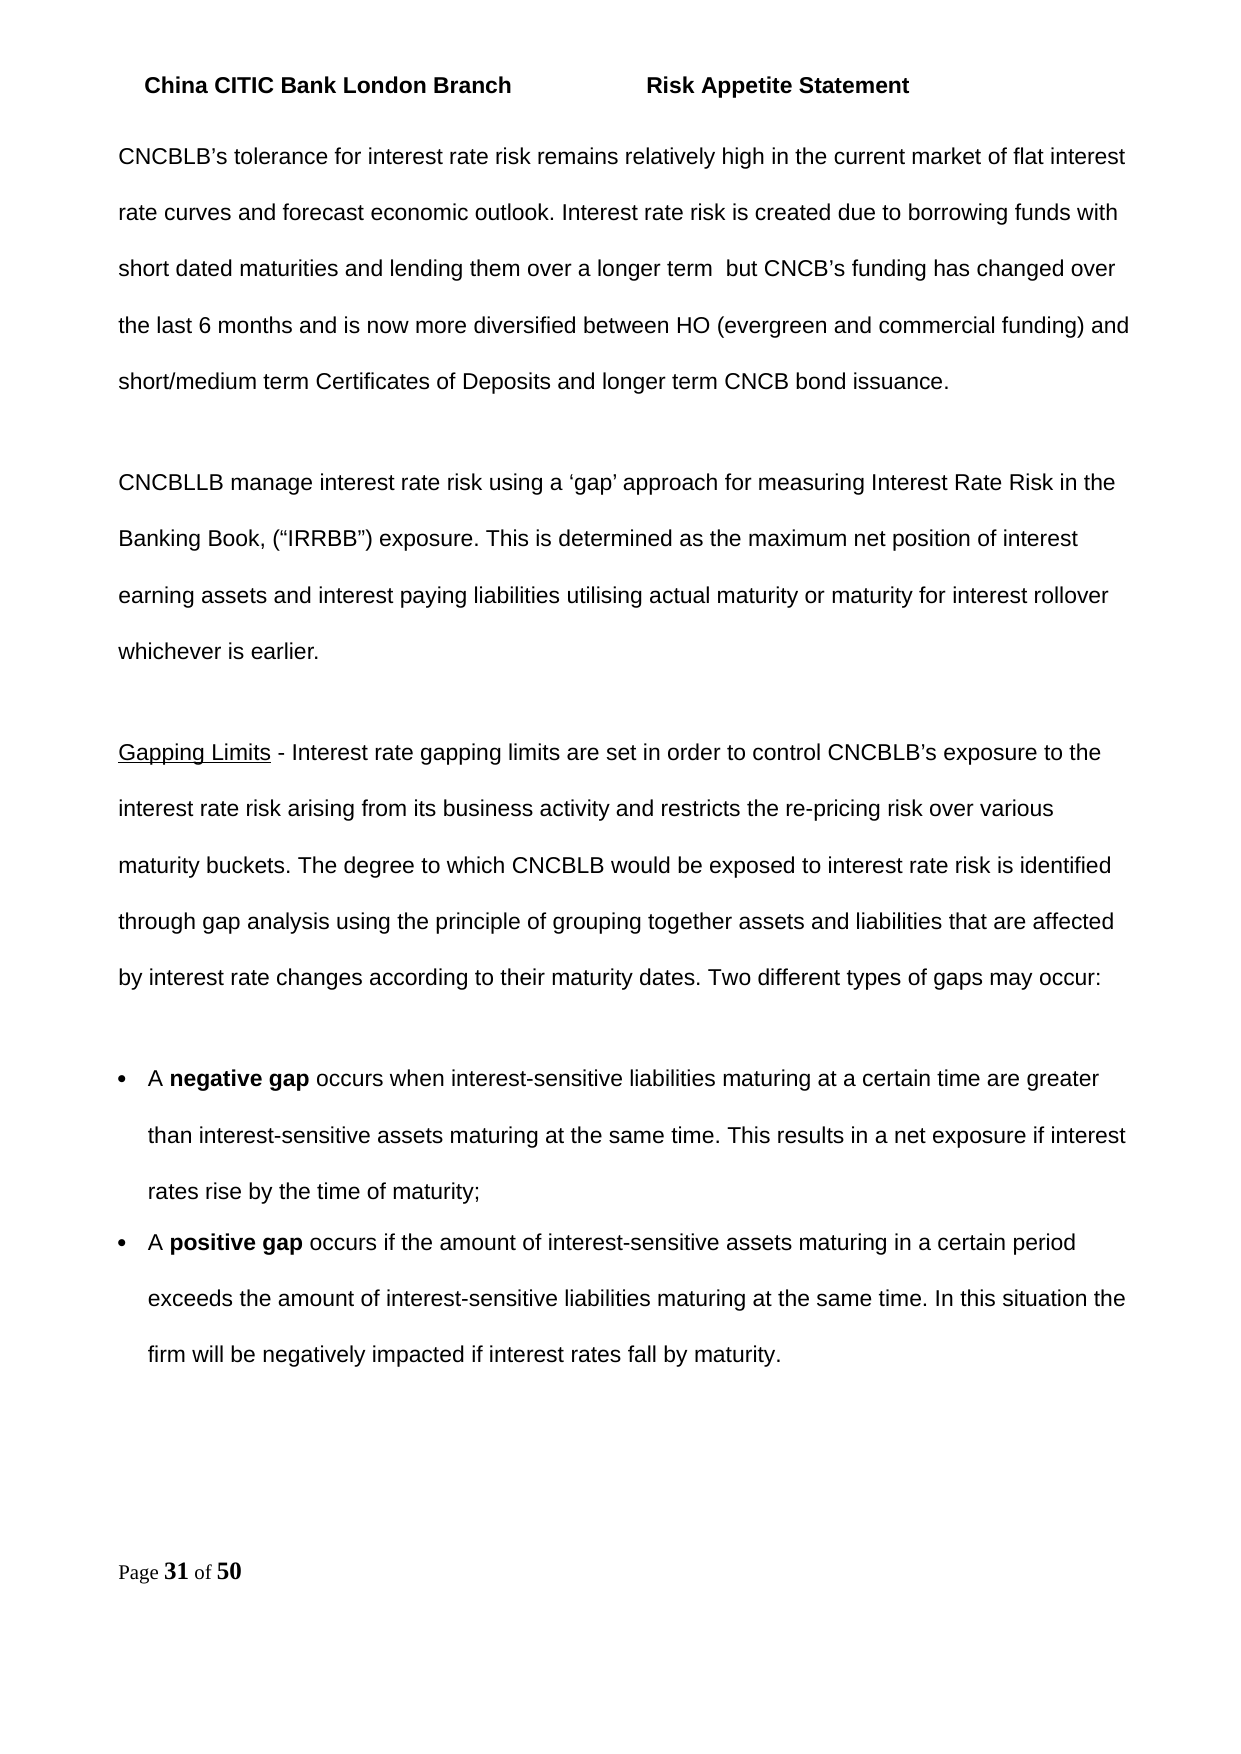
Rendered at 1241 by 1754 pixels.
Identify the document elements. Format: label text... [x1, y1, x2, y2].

list A positive gap occurs if the amount of interest-sensitive assets maturing in a certain period exceeds the amount of interest-sensitive liabilities maturing at the same time. In this situation the firm will be negatively impacted if interest rates fall by maturity. [118, 1223, 1137, 1373]
list A negative gap occurs when interest-sensitive liabilities maturing at a certain time are greater than interest-sensitive assets maturing at the same time. This results in a net exposure if interest rates rise by the time of maturity; [118, 1060, 1137, 1210]
text CNCBLB’s tolerance for interest rate risk remains relatively high in the current market of flat interest rate curves and forecast economic outlook. Interest rate risk is created due to borrowing funds with short dated maturities and lending them over a longer term but CNCB’s funding has changed over the last 6 months and is now more diversified between HO (evergreen and commercial funding) and short/medium term Certificates of Deposits and longer term CNCB bond issuance. [118, 137, 1137, 400]
text CNCBLLB manage interest rate risk using a ‘gap’ approach for measuring Interest Rate Risk in the Banking Book, (“IRRBB”) exposure. This is determined as the maximum net position of interest earning assets and interest paying liabilities utilising actual maturity or maturity for interest rollover whichever is earlier. [118, 464, 1137, 670]
text Gapping Limits - Interest rate gapping limits are set in order to control CNCBLB’s exposure to the interest rate risk arising from its business activity and restricts the re-pricing risk over various maturity buckets. The degree to which CNCBLB would be exposed to interest rate risk is identified through gap analysis using the principle of grouping together assets and liabilities that are affected by interest rate changes according to their maturity dates. Two different types of gaps may occur: [118, 734, 1137, 996]
